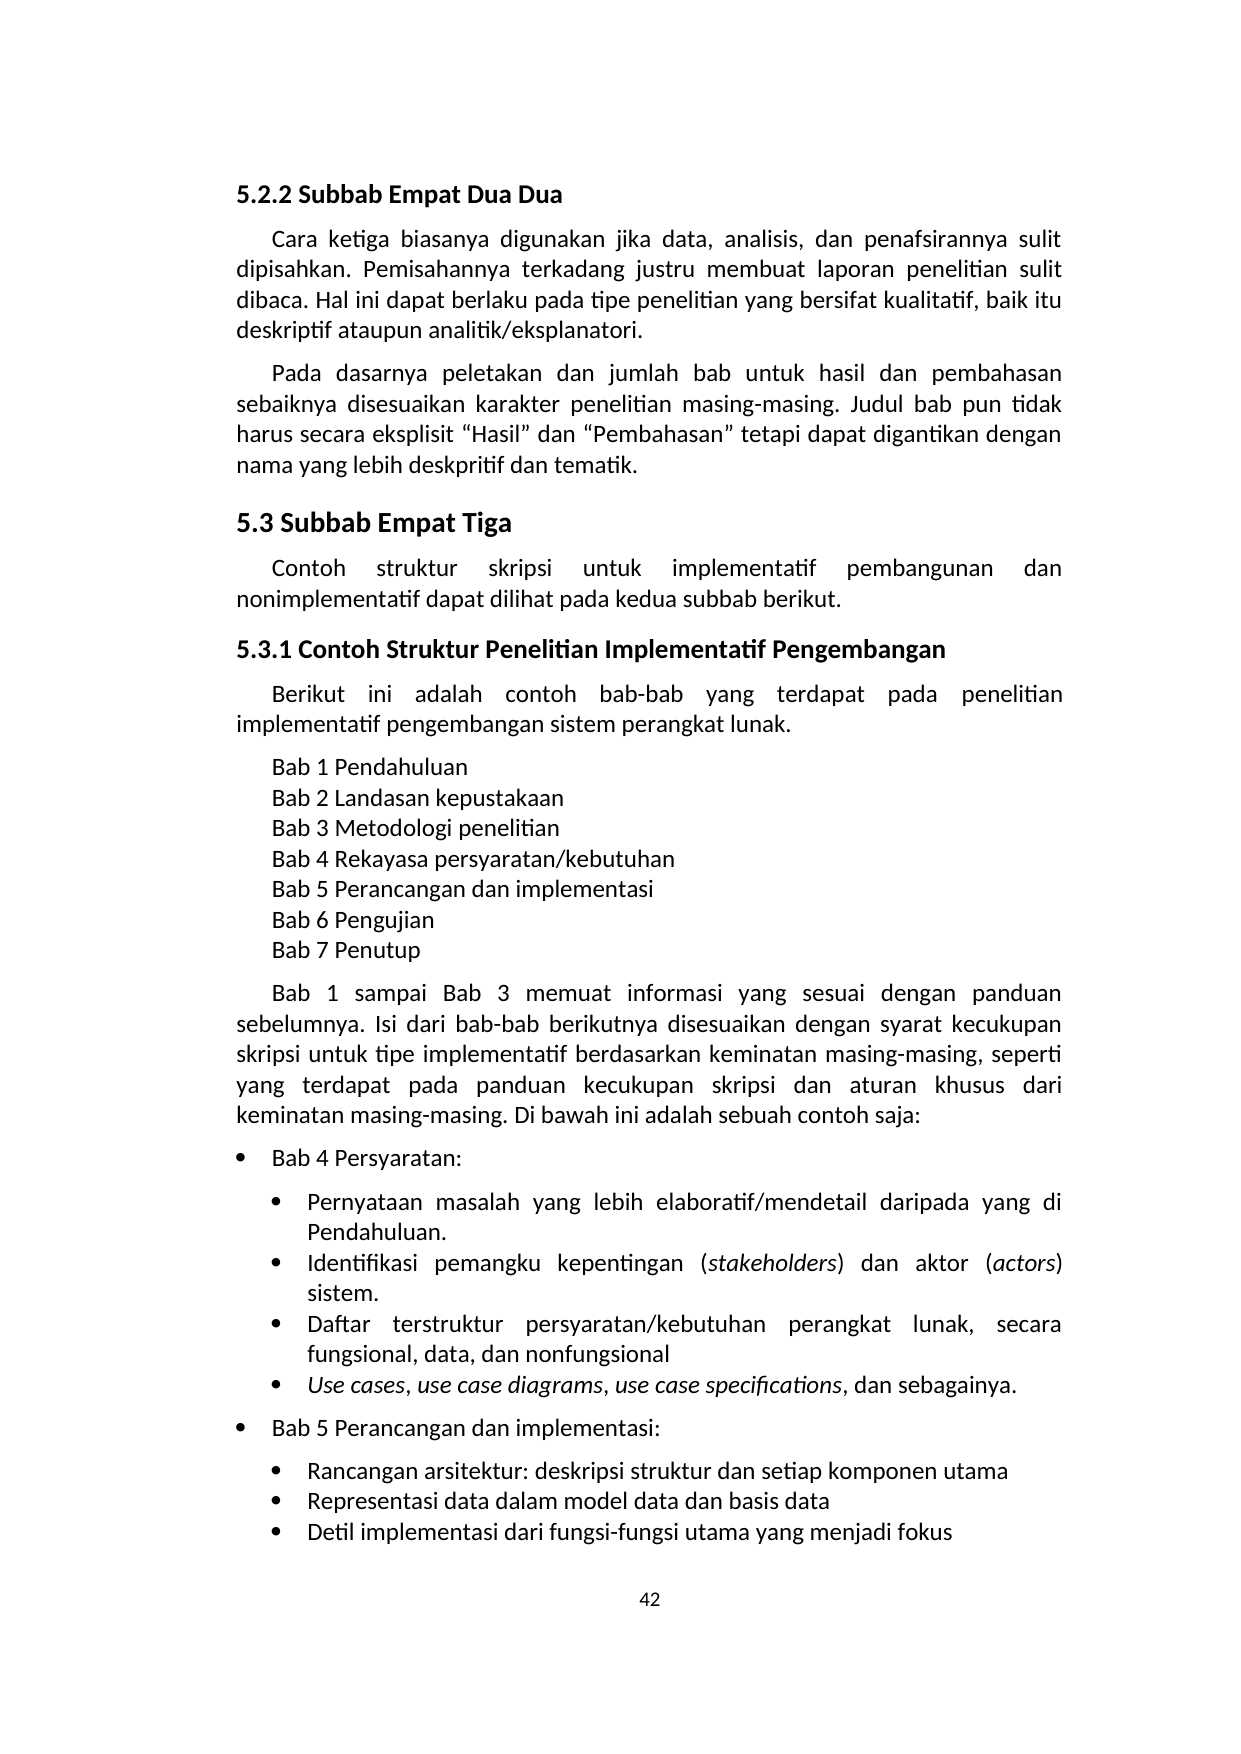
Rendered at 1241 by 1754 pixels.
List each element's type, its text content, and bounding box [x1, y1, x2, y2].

list Representasi data dalam model data dan basis data [272, 1485, 1063, 1516]
list Bab 2 Landasan kepustakaan [272, 782, 1063, 812]
list Bab 5 Perancangan dan implementasi: [236, 1412, 1063, 1442]
list Bab 4 Rekayasa persyaratan/kebutuhan [272, 843, 1063, 873]
list Bab 1 Pendahuluan [272, 751, 1063, 782]
list Detil implementasi dari fungsi-fungsi utama yang menjadi fokus [272, 1516, 1063, 1546]
list Bab 7 Penutup [272, 934, 1063, 965]
list Bab 4 Persyaratan: [236, 1143, 1063, 1173]
text Cara ketiga biasanya digunakan jika data, analisis, dan penafsirannya sulit dipisahkan. Pemisahannya terkadang justru membuat laporan penelitian sulit dibaca. Hal ini dapat berlaku pada tipe penelitian yang bersifat kualitatif, baik itu deskriptif ataupun analitik/eksplanatori. [236, 223, 1063, 345]
list Use cases, use case diagrams, use case specifications, dan sebagainya. [272, 1369, 1063, 1399]
list Daftar terstruktur persyaratan/kebutuhan perangkat lunak, secara fungsional, data, dan nonfungsional [272, 1308, 1063, 1369]
subtitle Subbab Empat Tiga [236, 504, 1063, 540]
list Bab 3 Metodologi penelitian [272, 812, 1063, 843]
text Berikut ini adalah contoh bab-bab yang terdapat pada penelitian implementatif pengembangan sistem perangkat lunak. [236, 678, 1063, 739]
list Identifikasi pemangku kepentingan (stakeholders) dan aktor (actors) sistem. [272, 1247, 1063, 1308]
list Rancangan arsitektur: deskripsi struktur dan setiap komponen utama [272, 1455, 1063, 1485]
list Bab 5 Perancangan dan implementasi [272, 873, 1063, 904]
subtitle Subbab Empat Dua Dua [236, 177, 1063, 210]
text Pada dasarnya peletakan dan jumlah bab untuk hasil dan pembahasan sebaiknya disesuaikan karakter penelitian masing-masing. Judul bab pun tidak harus secara eksplisit “Hasil” dan “Pembahasan” tetapi dapat digantikan dengan nama yang lebih deskpritif dan tematik. [236, 357, 1063, 479]
list Bab 6 Pengujian [272, 904, 1063, 934]
text Bab 1 sampai Bab 3 memuat informasi yang sesuai dengan panduan sebelumnya. Isi dari bab-bab berikutnya disesuaikan dengan syarat kecukupan skripsi untuk tipe implementatif berdasarkan keminatan masing-masing, seperti yang terdapat pada panduan kecukupan skripsi dan aturan khusus dari keminatan masing-masing. Di bawah ini adalah sebuah contoh saja: [236, 977, 1063, 1130]
subtitle Contoh Struktur Penelitian Implementatif Pengembangan [236, 632, 1063, 665]
list Pernyataan masalah yang lebih elaboratif/mendetail daripada yang di Pendahuluan. [272, 1186, 1063, 1247]
text Contoh struktur skripsi untuk implementatif pembangunan dan nonimplementatif dapat dilihat pada kedua subbab berikut. [236, 552, 1063, 613]
